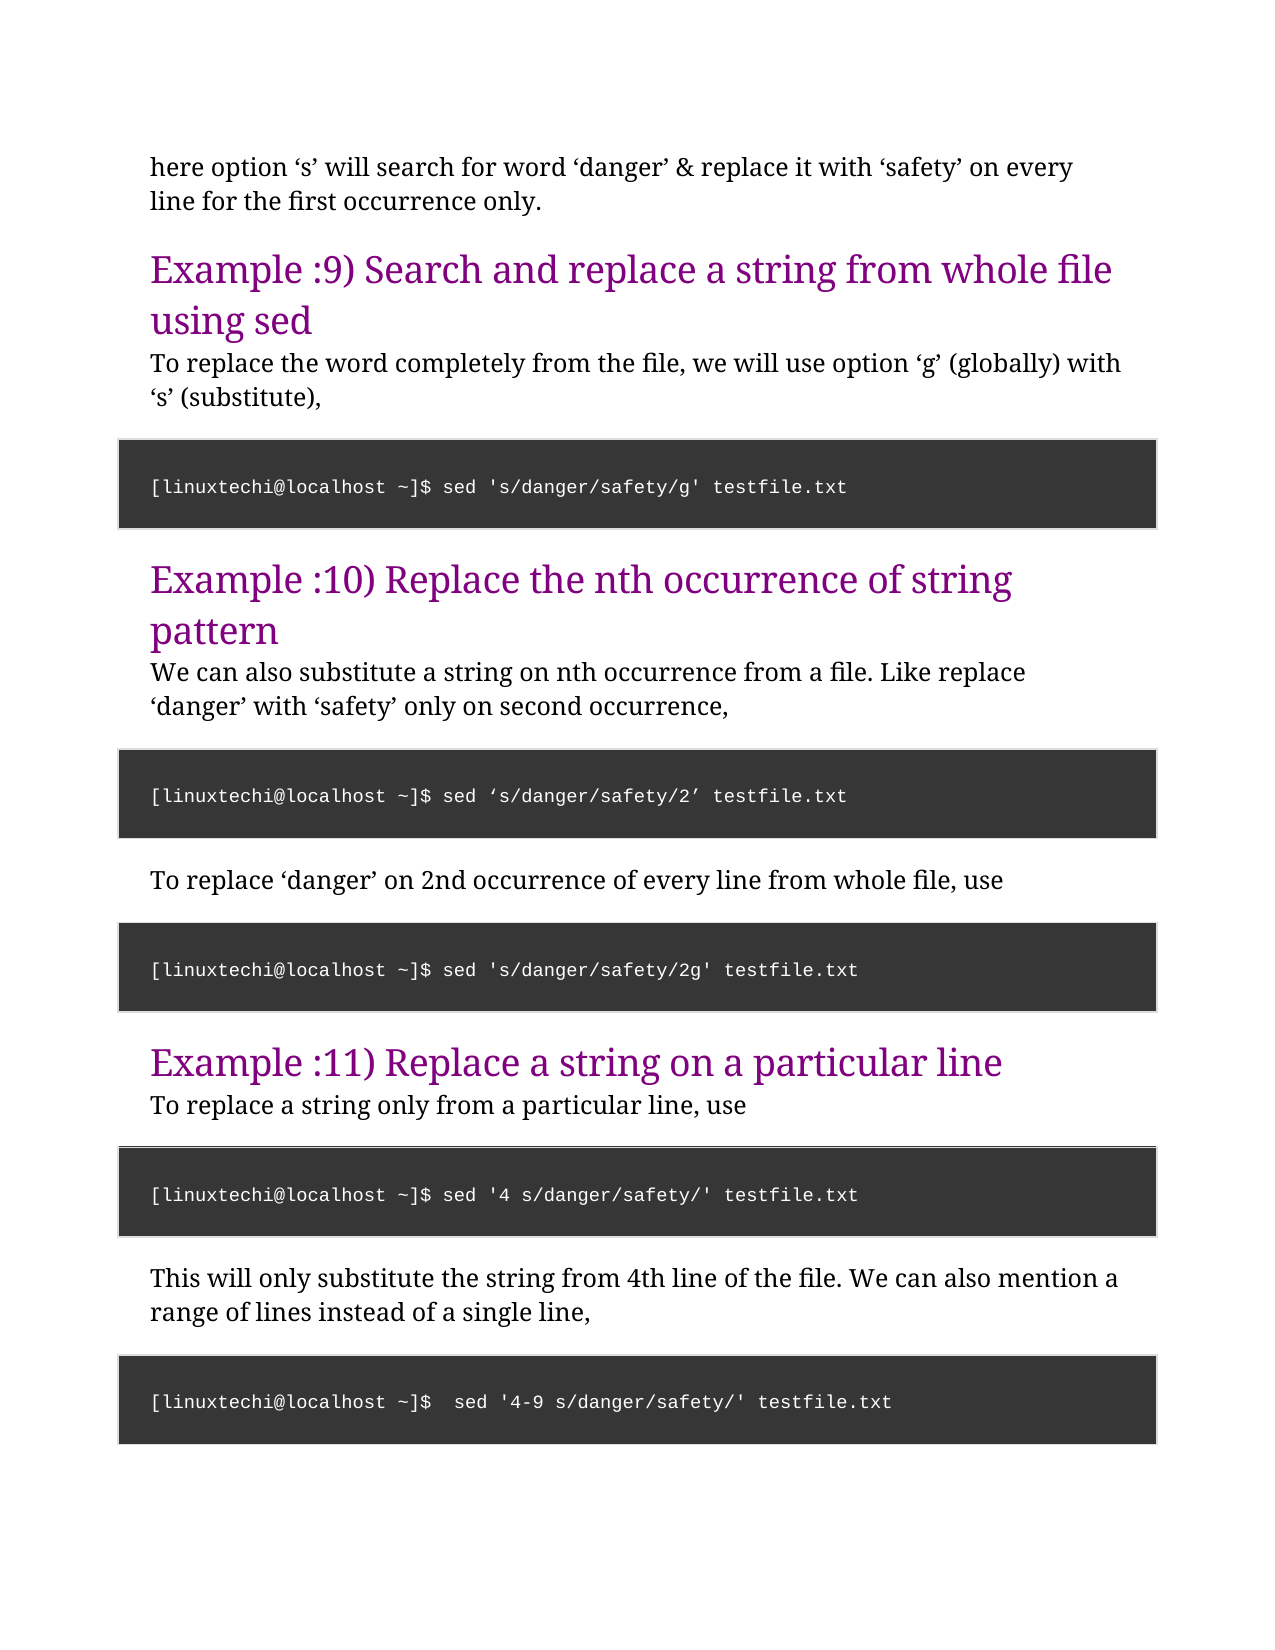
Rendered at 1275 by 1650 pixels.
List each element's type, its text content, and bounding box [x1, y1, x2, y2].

text Example :9) Search and replace a string from whole file using sed [150, 243, 1125, 345]
text To replace the word completely from the file, we will use option ‘g’ (globally) with ‘s’ (substitute), [150, 345, 1125, 413]
text To replace ‘danger’ on 2nd occurrence of every line from whole file, use [150, 863, 1125, 897]
text here option ‘s’ will search for word ‘danger’ & replace it with ‘safety’ on every line for the first occurrence only. [150, 150, 1125, 218]
text This will only substitute the string from 4th line of the file. We can also mention a range of lines instead of a single line, [150, 1261, 1125, 1329]
text [linuxtechi@localhost ~]$ sed '4-9 s/danger/safety/' testfile.txt [119, 1356, 1156, 1444]
text [linuxtechi@localhost ~]$ sed 's/danger/safety/g' testfile.txt [119, 440, 1156, 528]
text [linuxtechi@localhost ~]$ sed ‘s/danger/safety/2’ testfile.txt [119, 750, 1156, 838]
text To replace a string only from a particular line, use [150, 1087, 1125, 1121]
text [linuxtechi@localhost ~]$ sed 's/danger/safety/2g' testfile.txt [119, 923, 1156, 1011]
text Example :10) Replace the nth occurrence of string pattern [150, 553, 1125, 655]
text We can also substitute a string on nth occurrence from a file. Like replace ‘danger’ with ‘safety’ only on second occurrence, [150, 655, 1125, 723]
text [linuxtechi@localhost ~]$ sed '4 s/danger/safety/' testfile.txt [119, 1148, 1156, 1236]
text Example :11) Replace a string on a particular line [150, 1036, 1125, 1087]
